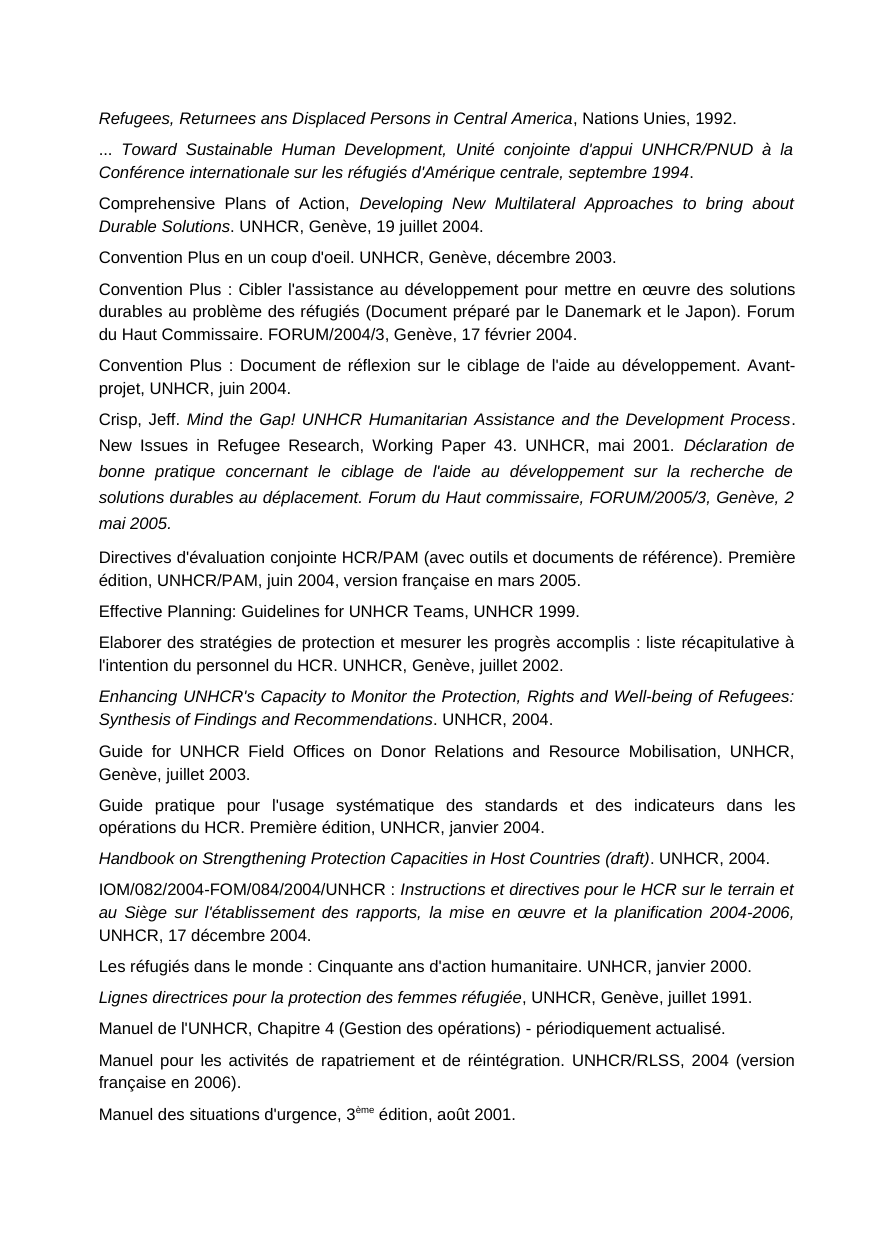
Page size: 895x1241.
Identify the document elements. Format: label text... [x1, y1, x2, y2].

text Manuel de l'UNHCR, Chapitre 4 (Gestion des opérations) - périodiquement actualisé. [98, 1019, 796, 1038]
text Convention Plus en un coup d'oeil. UNHCR, Genève, décembre 2003. [98, 248, 796, 267]
text Elaborer des stratégies de protection et mesurer les progrès accomplis : liste récapitulative à l'intention du personnel du HCR. UNHCR, Genève, juillet 2002. [98, 633, 796, 675]
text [98, 109, 796, 128]
text Manuel pour les activités de rapatriement et de réintégration. UNHCR/RLSS, 2004 (version française en 2006). [98, 1050, 796, 1092]
text Convention Plus : Cibler l'assistance au développement pour mettre en œuvre des solutions durables au problème des réfugiés (Document préparé par le Danemark et le Japon). Forum du Haut Commissaire. FORUM/2004/3, Genève, 17 février 2004. [98, 279, 796, 344]
text Crisp, Jeff. Mind the Gap! UNHCR Humanitarian Assistance and the Development Process. New Issues in Refugee Research, Working Paper 43. UNHCR, mai 2001. Déclaration de bonne pratique concernant le ciblage de l'aide au développement sur la recherche de solutions durables au déplacement. Forum du Haut commissaire, FORUM/2005/3, Genève, 2 mai 2005. [98, 410, 796, 533]
text Enhancing UNHCR's Capacity to Monitor the Protection, Rights and Well-being of Refugees: Synthesis of Findings and Recommendations. UNHCR, 2004. [98, 687, 796, 729]
text Comprehensive Plans of Action, Developing New Multilateral Approaches to bring about Durable Solutions. UNHCR, Genève, 19 juillet 2004. [98, 194, 796, 236]
text Les réfugiés dans le monde : Cinquante ans d'action humanitaire. UNHCR, janvier 2000. [98, 957, 796, 976]
text Directives d'évaluation conjointe HCR/PAM (avec outils et documents de référence). Première édition, UNHCR/PAM, juin 2004, version française en mars 2005. [98, 548, 796, 590]
text Convention Plus : Document de réflexion sur le ciblage de l'aide au développement. Avant-projet, UNHCR, juin 2004. [98, 356, 796, 398]
text Lignes directrices pour la protection des femmes réfugiée, UNHCR, Genève, juillet 1991. [98, 988, 796, 1007]
text Guide pratique pour l'usage systématique des standards et des indicateurs dans les opérations du HCR. Première édition, UNHCR, janvier 2004. [98, 796, 796, 837]
text Handbook on Strengthening Protection Capacities in Host Countries (draft). UNHCR, 2004. [98, 849, 796, 868]
text ... Toward Sustainable Human Development, Unité conjointe d'appui UNHCR/PNUD à la Conférence internationale sur les réfugiés d'Amérique centrale, septembre 1994. [98, 140, 796, 182]
text Effective Planning: Guidelines for UNHCR Teams, UNHCR 1999. [98, 602, 796, 621]
text Manuel des situations d'urgence, 3ème édition, août 2001. [98, 1104, 796, 1124]
text Guide for UNHCR Field Offices on Donor Relations and Resource Mobilisation, UNHCR, Genève, juillet 2003. [98, 741, 796, 783]
text IOM/082/2004-FOM/084/2004/UNHCR : Instructions et directives pour le HCR sur le terrain et au Siège sur l'établissement des rapports, la mise en œuvre et la planification 2004-2006, UNHCR, 17 décembre 2004. [98, 880, 796, 945]
